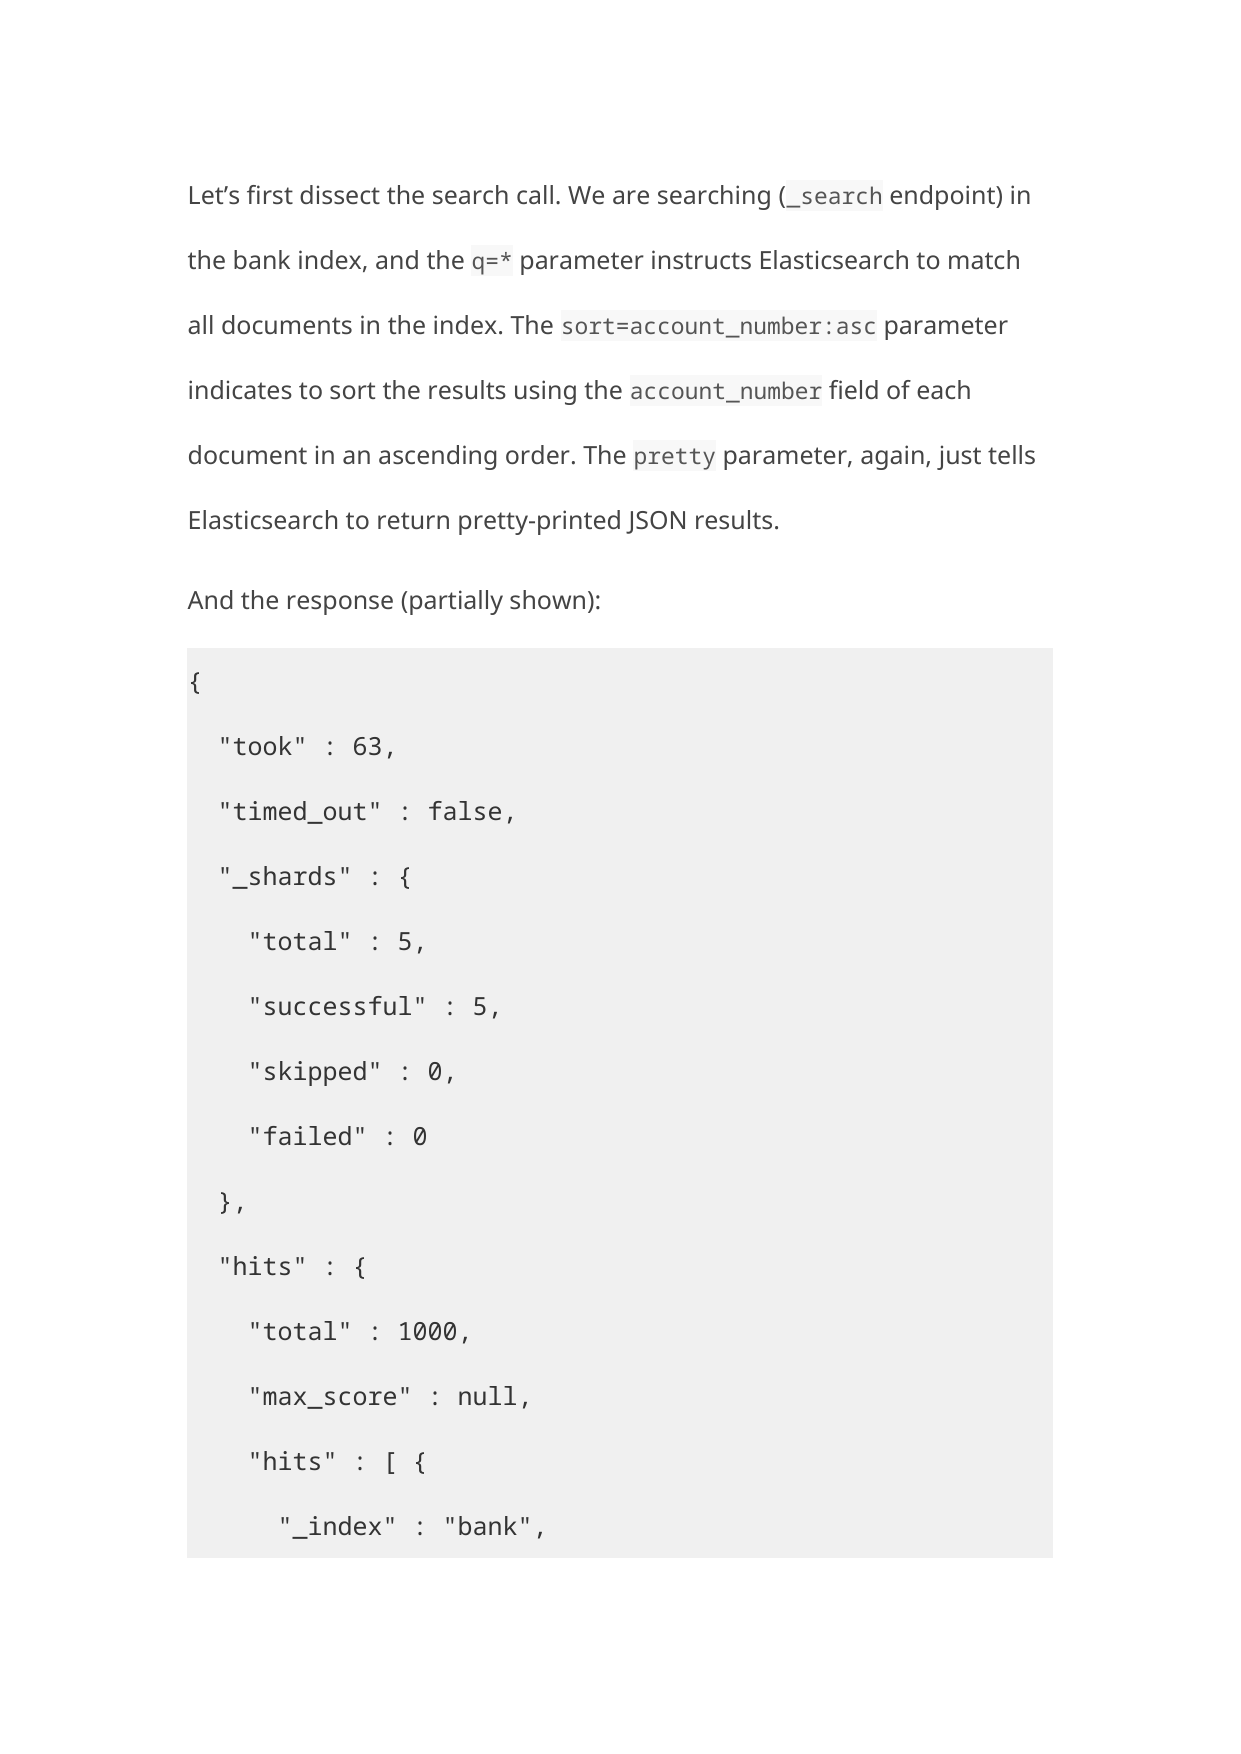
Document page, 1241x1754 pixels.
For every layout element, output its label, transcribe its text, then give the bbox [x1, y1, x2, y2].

text }, [187, 1168, 1053, 1233]
text "max_score" : null, [187, 1363, 1053, 1428]
text "successful" : 5, [187, 973, 1053, 1038]
text And the response (partially shown): [187, 568, 1053, 633]
text { [187, 648, 1053, 713]
text "failed" : 0 [187, 1103, 1053, 1168]
text "total" : 5, [187, 908, 1053, 973]
text "_shards" : { [187, 843, 1053, 908]
text Let’s first dissect the search call. We are searching (_search endpoint) in the bank index, and the q=* parameter instructs Elasticsearch to match all documents in the index. The sort=account_number:asc parameter indicates to sort the results using the account_number field of each document in an ascending order. The pretty parameter, again, just tells Elasticsearch to return pretty-printed JSON results. [187, 162, 1053, 552]
text "skipped" : 0, [187, 1038, 1053, 1103]
text "timed_out" : false, [187, 778, 1053, 843]
text "_index" : "bank", [187, 1493, 1053, 1558]
text "took" : 63, [187, 713, 1053, 778]
text "hits" : { [187, 1233, 1053, 1298]
text "total" : 1000, [187, 1298, 1053, 1363]
text "hits" : [ { [187, 1428, 1053, 1493]
